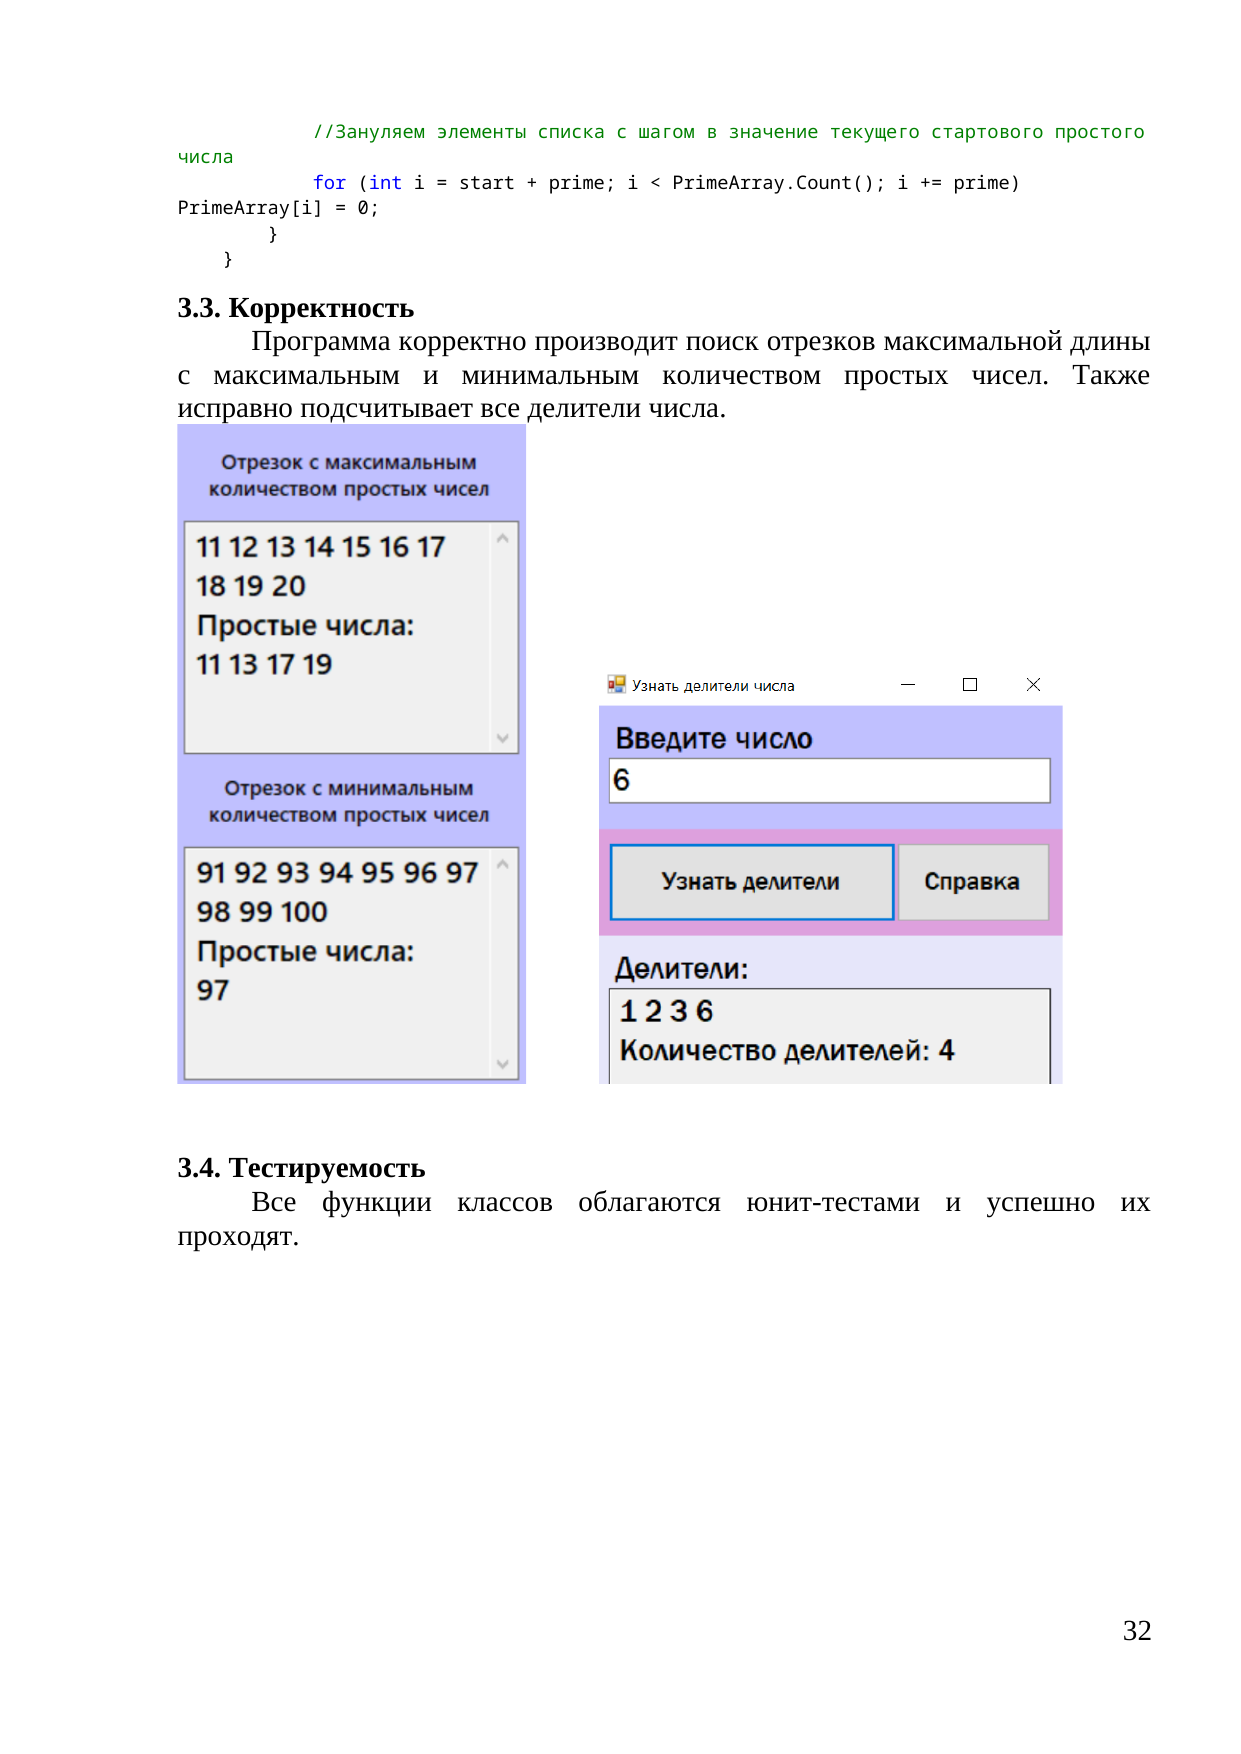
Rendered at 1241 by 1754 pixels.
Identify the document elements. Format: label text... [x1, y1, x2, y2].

text for (int i = start + prime; i < PrimeArray.Count(); i += prime) PrimeArray[i] = 0; [177, 169, 1152, 220]
text } [177, 246, 1152, 271]
picture [599, 670, 1063, 1084]
text Все функции классов облагаются юнит-тестами и успешно их проходят. [177, 1184, 1152, 1251]
picture [177, 424, 527, 1084]
text 3.3. Корректность [177, 290, 1152, 323]
text Программа корректно производит поиск отрезков максимальной длины с максимальным и минимальным количеством простых чисел. Также исправно подсчитывает все делители числа. [177, 323, 1152, 424]
text //Зануляем элементы списка с шагом в значение текущего стартового простого числа [177, 118, 1152, 169]
text 3.4. Тестируемость [177, 1151, 1152, 1184]
text } [177, 220, 1152, 246]
